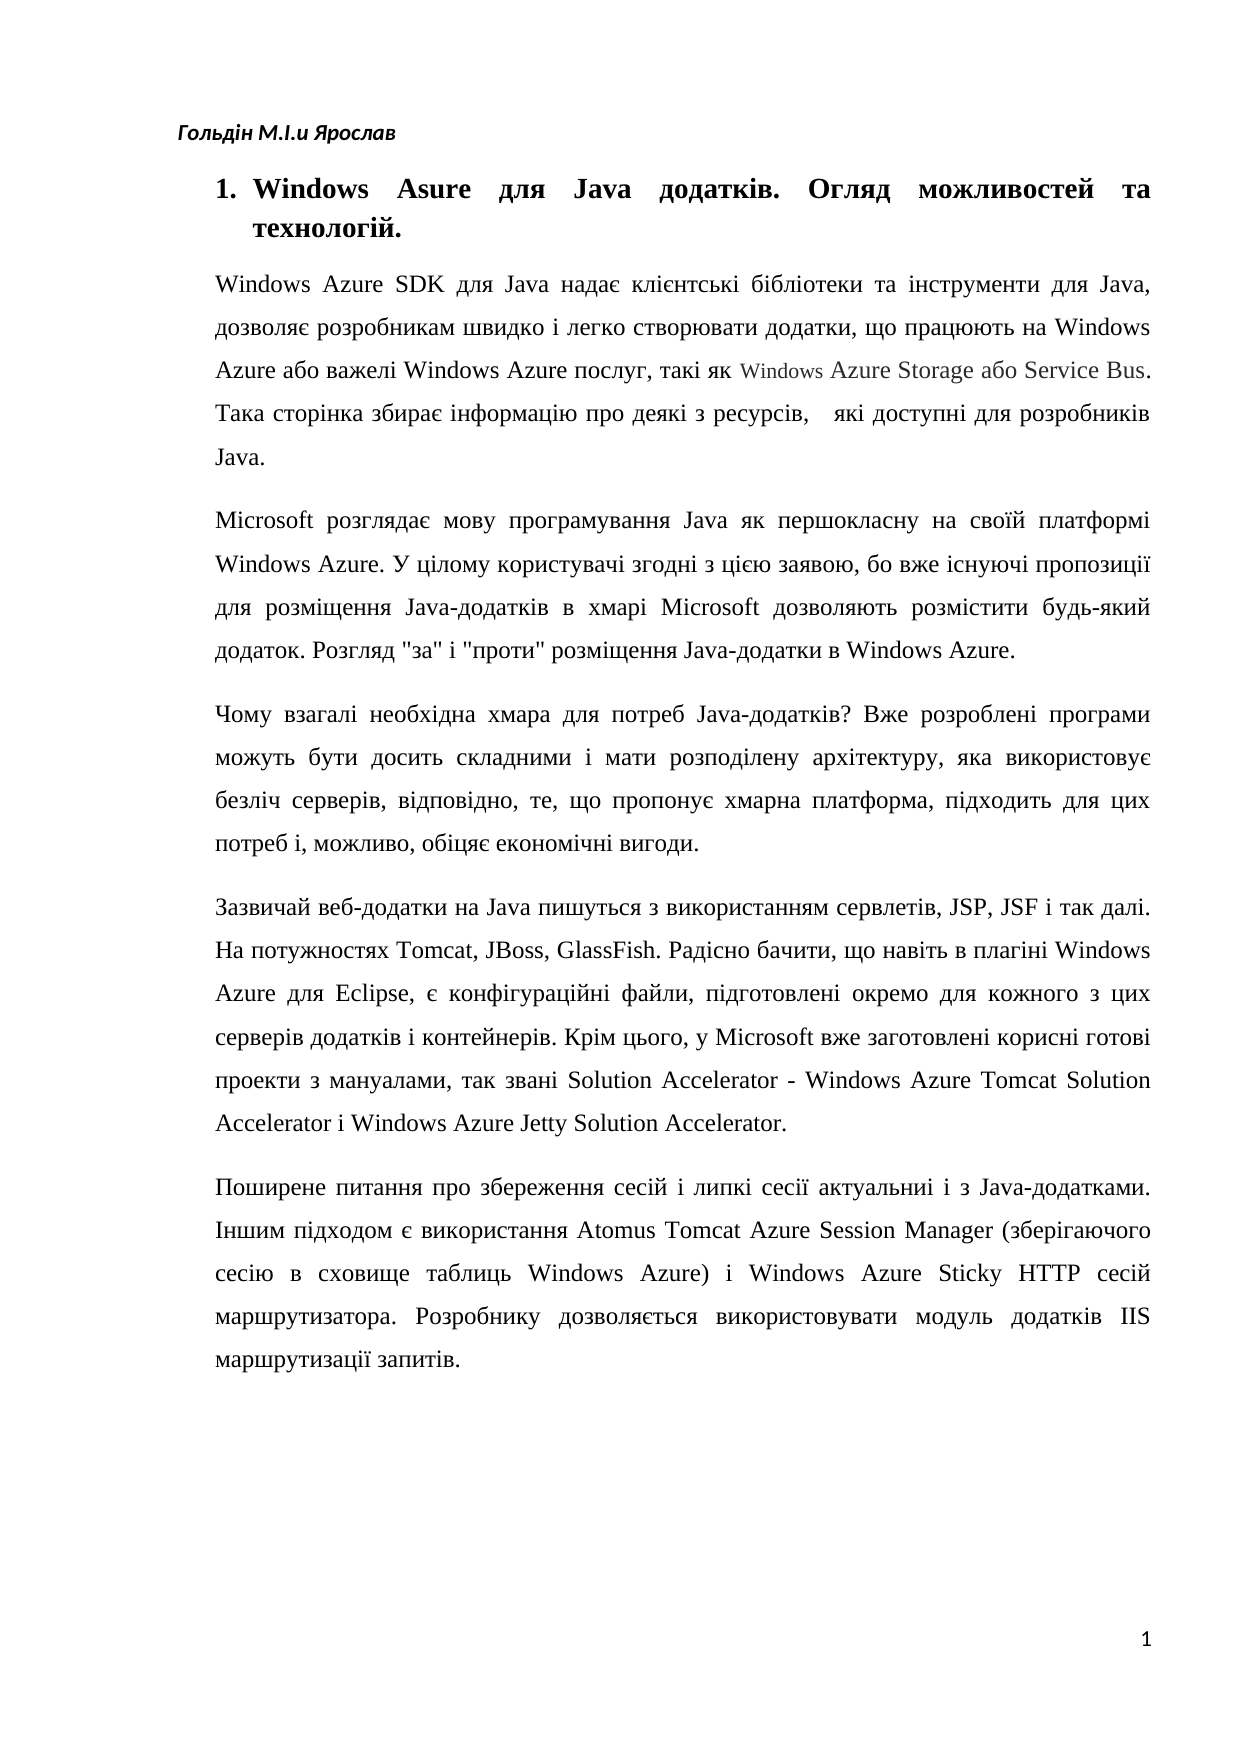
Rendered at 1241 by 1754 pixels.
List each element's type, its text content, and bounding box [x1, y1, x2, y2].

list Windows Asure для Java додатків. Огляд можливостей та технологій. [215, 171, 1152, 243]
text Поширене питання про збереження сесій і липкі сесії актуальниі і з Java-додатками. Іншим підходом є використання Atomus Tomcat Azure Session Manager (зберігаючого сесію в сховище таблиць Windows Azure) і Windows Azure Sticky HTTP сесій маршрутизатора. Розробнику дозволяється використовувати модуль додатків IIS маршрутизації запитів. [215, 1172, 1152, 1373]
text Microsoft розглядає мову програмування Java як першокласну на своїй платформі Windows Azure. У цілому користувачі згодні з цією заявою, бо вже існуючі пропозиції для розміщення Java-додатків в хмарі Microsoft дозволяють розмістити будь-який додаток. Розгляд "за" і "проти" розміщення Java-додатки в Windows Azure. [215, 506, 1152, 664]
text Гольдін М.І.и Ярослав [177, 118, 1152, 146]
text Чому взагалі необхідна хмара для потреб Java-додатків? Вже розроблені програми можуть бути досить складними і мати розподілену архітектуру, яка використовує безліч серверів, відповідно, те, що пропонує хмарна платформа, підходить для цих потреб і, можливо, обіцяє економічні вигоди. [215, 699, 1152, 857]
text Windows Azure SDK для Java надає клієнтські бібліотеки та інструменти для Java, дозволяє розробникам швидко і легко створювати додатки, що працюють на Windows Azure або важелі Windows Azure послуг, такі як Windows Azure Storage або Service Bus. Така сторінка збирає інформацію про деякі з ресурсів, які доступні для розробників Java. [215, 269, 1152, 470]
text Зазвичай веб-додатки на Java пишуться з використанням сервлетів, JSP, JSF і так далі. На потужностях Tomcat, JBoss, GlassFish. Радісно бачити, що навіть в плагіні Windows Azure для Eclipse, є конфігураційні файли, підготовлені окремо для кожного з цих серверів додатків і контейнерів. Крім цього, у Microsoft вже заготовлені корисні готові проекти з мануалами, так звані Solution Accelerator - Windows Azure Tomcat Solution Accelerator і Windows Azure Jetty Solution Accelerator. [215, 892, 1152, 1137]
